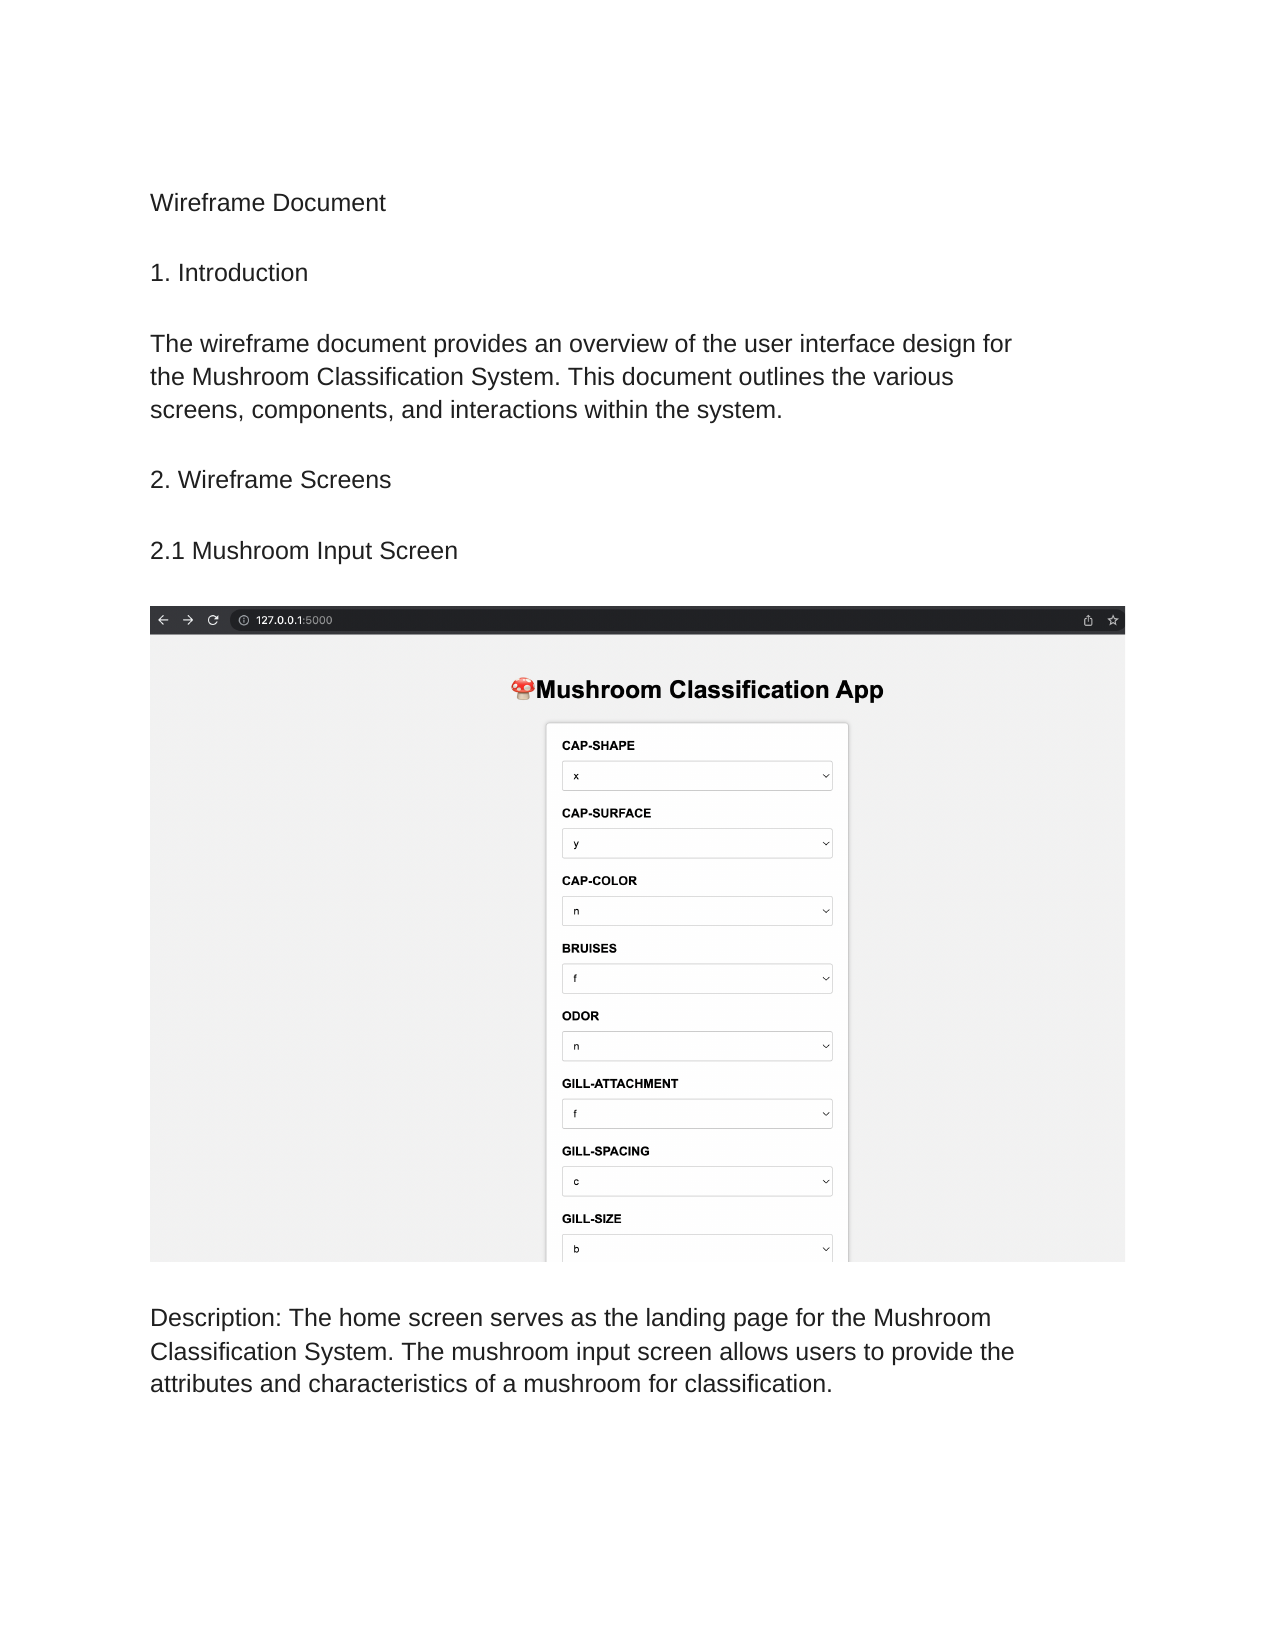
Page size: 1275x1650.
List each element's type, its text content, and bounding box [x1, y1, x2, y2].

picture [150, 606, 1125, 1262]
text 2. Wireframe Screens [150, 465, 1050, 494]
text 2.1 Mushroom Input Screen [150, 536, 1050, 564]
text The wireframe document provides an overview of the user interface design for the Mushroom Classification System. This document outlines the various screens, components, and interactions within the system. [150, 328, 1050, 423]
text 1. Introduction [150, 258, 1050, 287]
text Wireframe Document [150, 187, 1050, 216]
text Description: The home screen serves as the landing page for the Mushroom Classification System. The mushroom input screen allows users to provide the attributes and characteristics of a mushroom for classification. [150, 1303, 1050, 1398]
